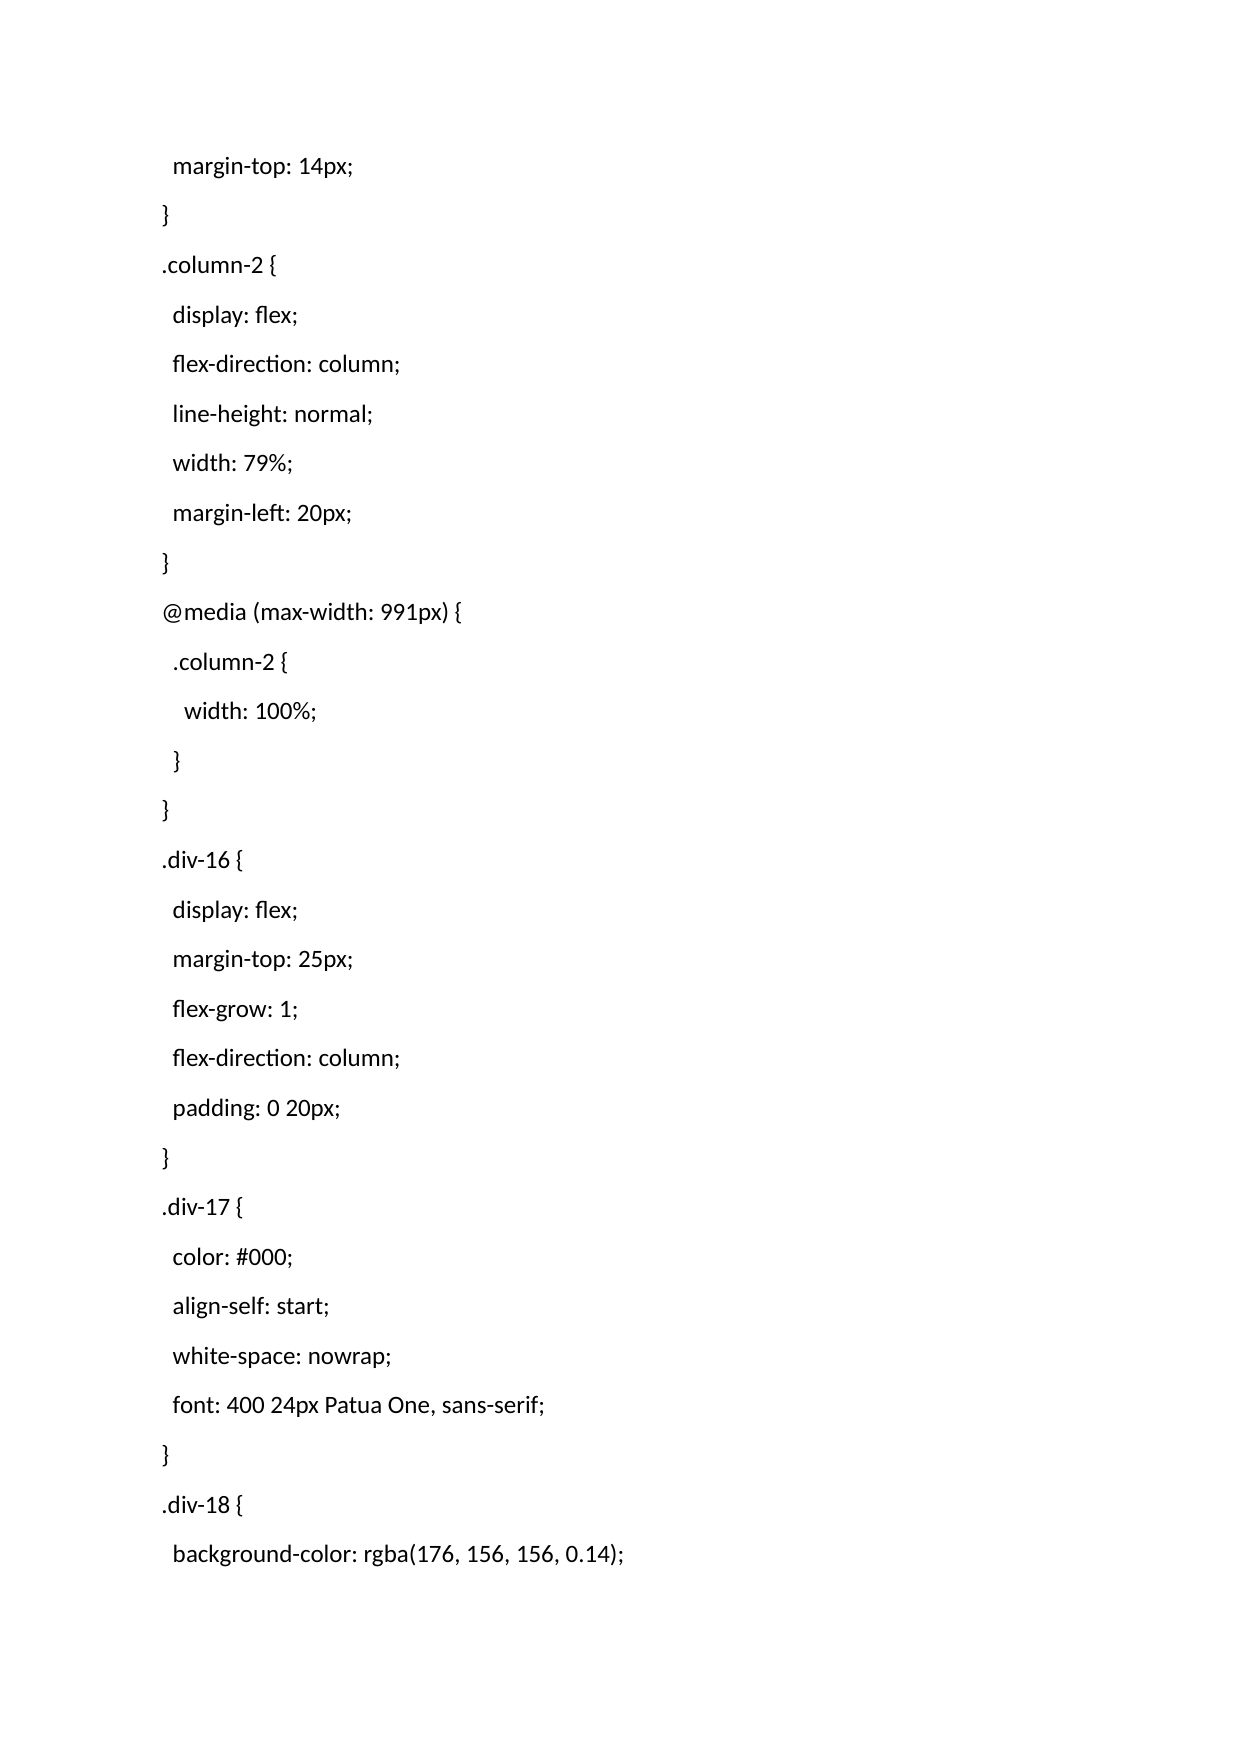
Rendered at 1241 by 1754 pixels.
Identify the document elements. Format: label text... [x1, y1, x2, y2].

text } [150, 745, 1090, 776]
text line-height: normal; [150, 398, 1090, 428]
text } [150, 1439, 1090, 1470]
text } [150, 794, 1090, 825]
text background-color: rgba(176, 156, 156, 0.14); [150, 1538, 1090, 1569]
text .div-17 { [150, 1191, 1090, 1222]
text width: 100%; [150, 695, 1090, 726]
text .div-16 { [150, 844, 1090, 875]
text @media (max-width: 991px) { [150, 596, 1090, 627]
text display: flex; [150, 894, 1090, 924]
text flex-direction: column; [150, 348, 1090, 379]
text .column-2 { [150, 249, 1090, 280]
text .div-18 { [150, 1489, 1090, 1519]
text } [150, 199, 1090, 230]
text .column-2 { [150, 646, 1090, 676]
text font: 400 24px Patua One, sans-serif; [150, 1389, 1090, 1420]
text } [150, 547, 1090, 577]
text color: #000; [150, 1241, 1090, 1271]
text white-space: nowrap; [150, 1340, 1090, 1371]
text width: 79%; [150, 447, 1090, 478]
text flex-direction: column; [150, 1042, 1090, 1073]
text align-self: start; [150, 1290, 1090, 1321]
text padding: 0 20px; [150, 1092, 1090, 1123]
text flex-grow: 1; [150, 993, 1090, 1023]
text margin-top: 25px; [150, 943, 1090, 974]
text margin-left: 20px; [150, 497, 1090, 528]
text margin-top: 14px; [150, 150, 1090, 181]
text } [150, 1142, 1090, 1172]
text display: flex; [150, 299, 1090, 329]
